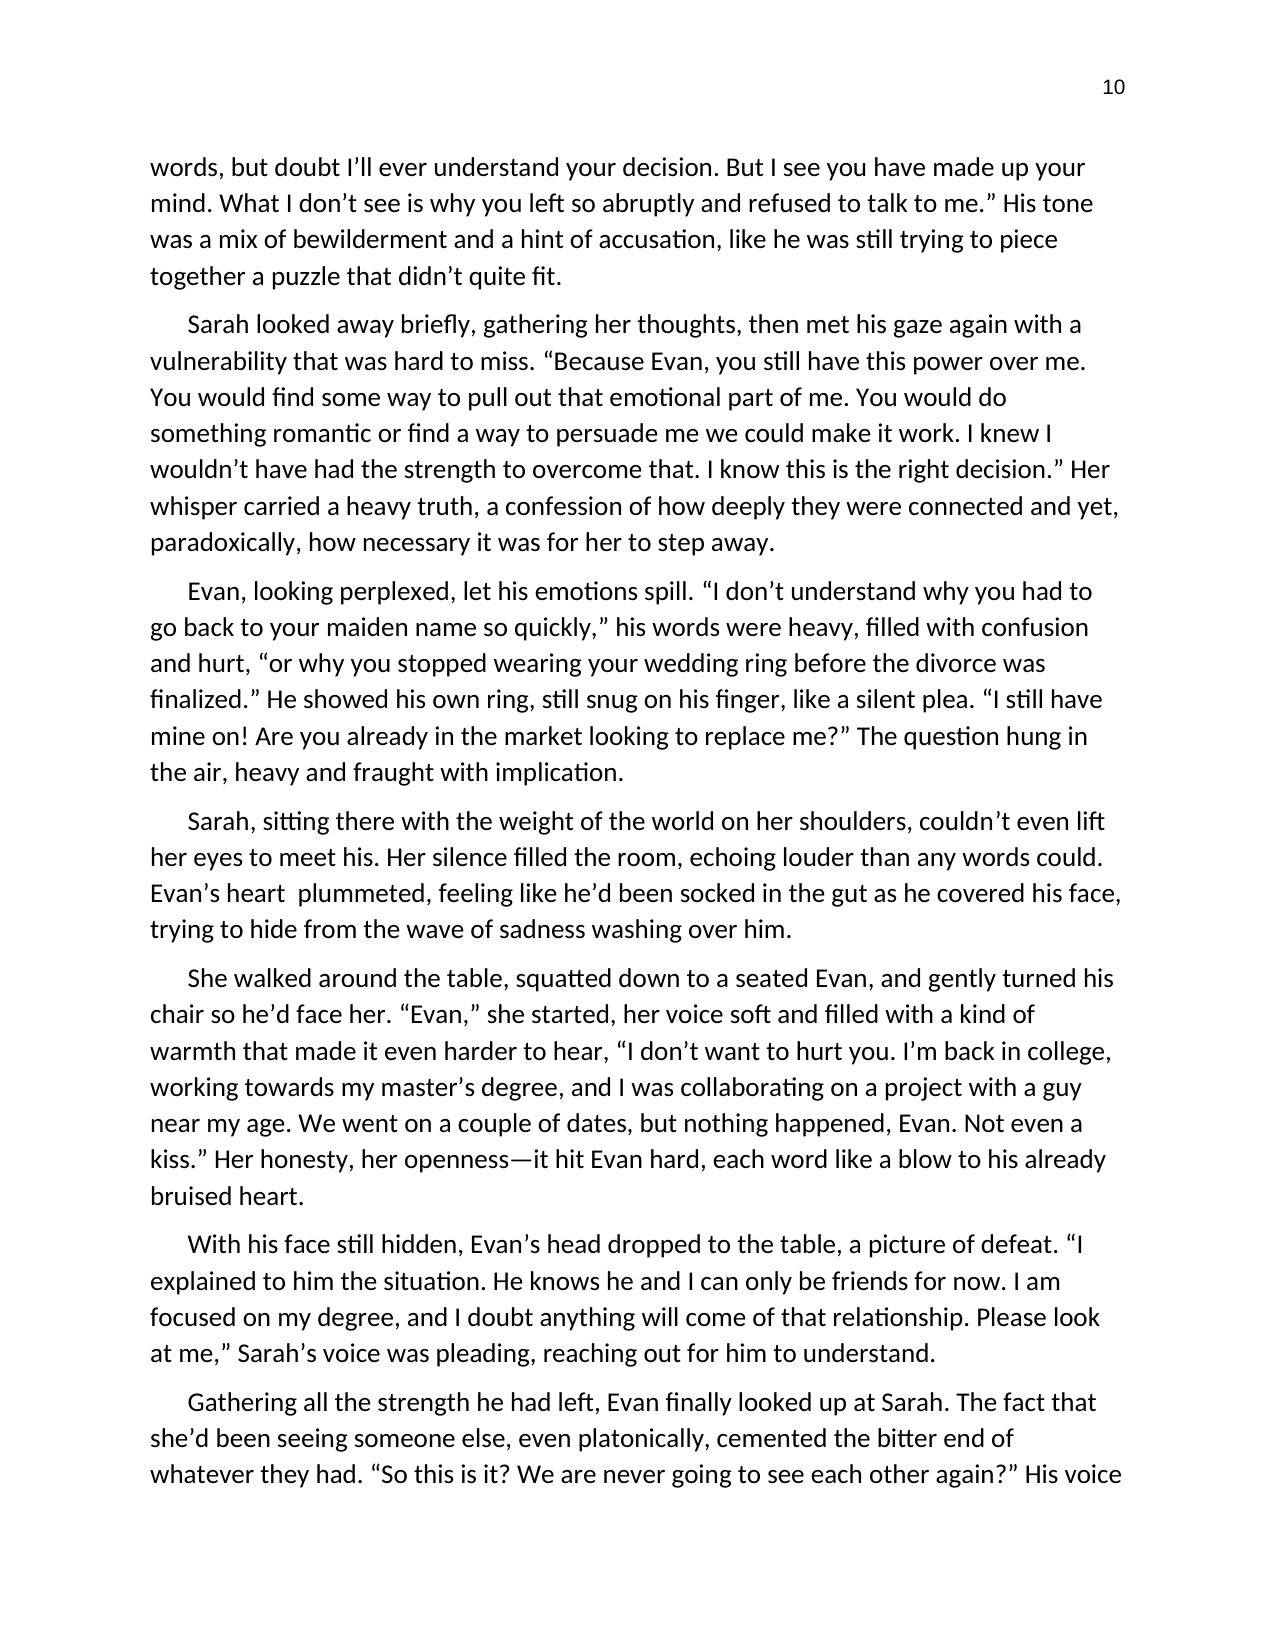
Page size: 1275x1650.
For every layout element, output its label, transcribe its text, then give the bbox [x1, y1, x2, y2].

text Sarah, sitting there with the weight of the world on her shoulders, couldn’t even lift her eyes to meet his. Her silence filled the room, echoing louder than any words could. Evan’s heart plummeted, feeling like he’d been socked in the gut as he covered his face, trying to hide from the wave of sadness washing over him. [150, 804, 1125, 946]
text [150, 1385, 1125, 1491]
text Evan, looking perplexed, let his emotions spill. “I don’t understand why you had to go back to your maiden name so quickly,” his words were heavy, filled with confusion and hurt, “or why you stopped wearing your wedding ring before the divorce was finalized.” He showed his own ring, still snug on his finger, like a silent plea. “I still have mine on! Are you already in the market looking to replace me?” The question hung in the air, heavy and fraught with implication. [150, 574, 1125, 788]
text Sarah looked away briefly, gathering her thoughts, then met his gaze again with a vulnerability that was hard to miss. “Because Evan, you still have this power over me. You would find some way to pull out that emotional part of me. You would do something romantic or find a way to persuade me we could make it work. I knew I wouldn’t have had the strength to overcome that. I know this is the right decision.” Her whisper carried a heavy truth, a confession of how deeply they were connected and yet, paradoxically, how necessary it was for her to step away. [150, 307, 1125, 558]
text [150, 150, 1125, 292]
text With his face still hidden, Evan’s head dropped to the table, a picture of defeat. “I explained to him the situation. He knows he and I can only be friends for now. I am focused on my degree, and I doubt anything will come of that relationship. Please look at me,” Sarah’s voice was pleading, reaching out for him to understand. [150, 1227, 1125, 1369]
text She walked around the table, squatted down to a seated Evan, and gently turned his chair so he’d face her. “Evan,” she started, her voice soft and filled with a kind of warmth that made it even harder to hear, “I don’t want to hurt you. I’m back in college, working towards my master’s degree, and I was collaborating on a project with a guy near my age. We went on a couple of dates, but nothing happened, Evan. Not even a kiss.” Her honesty, her openness—it hit Evan hard, each word like a blow to his already bruised heart. [150, 961, 1125, 1212]
